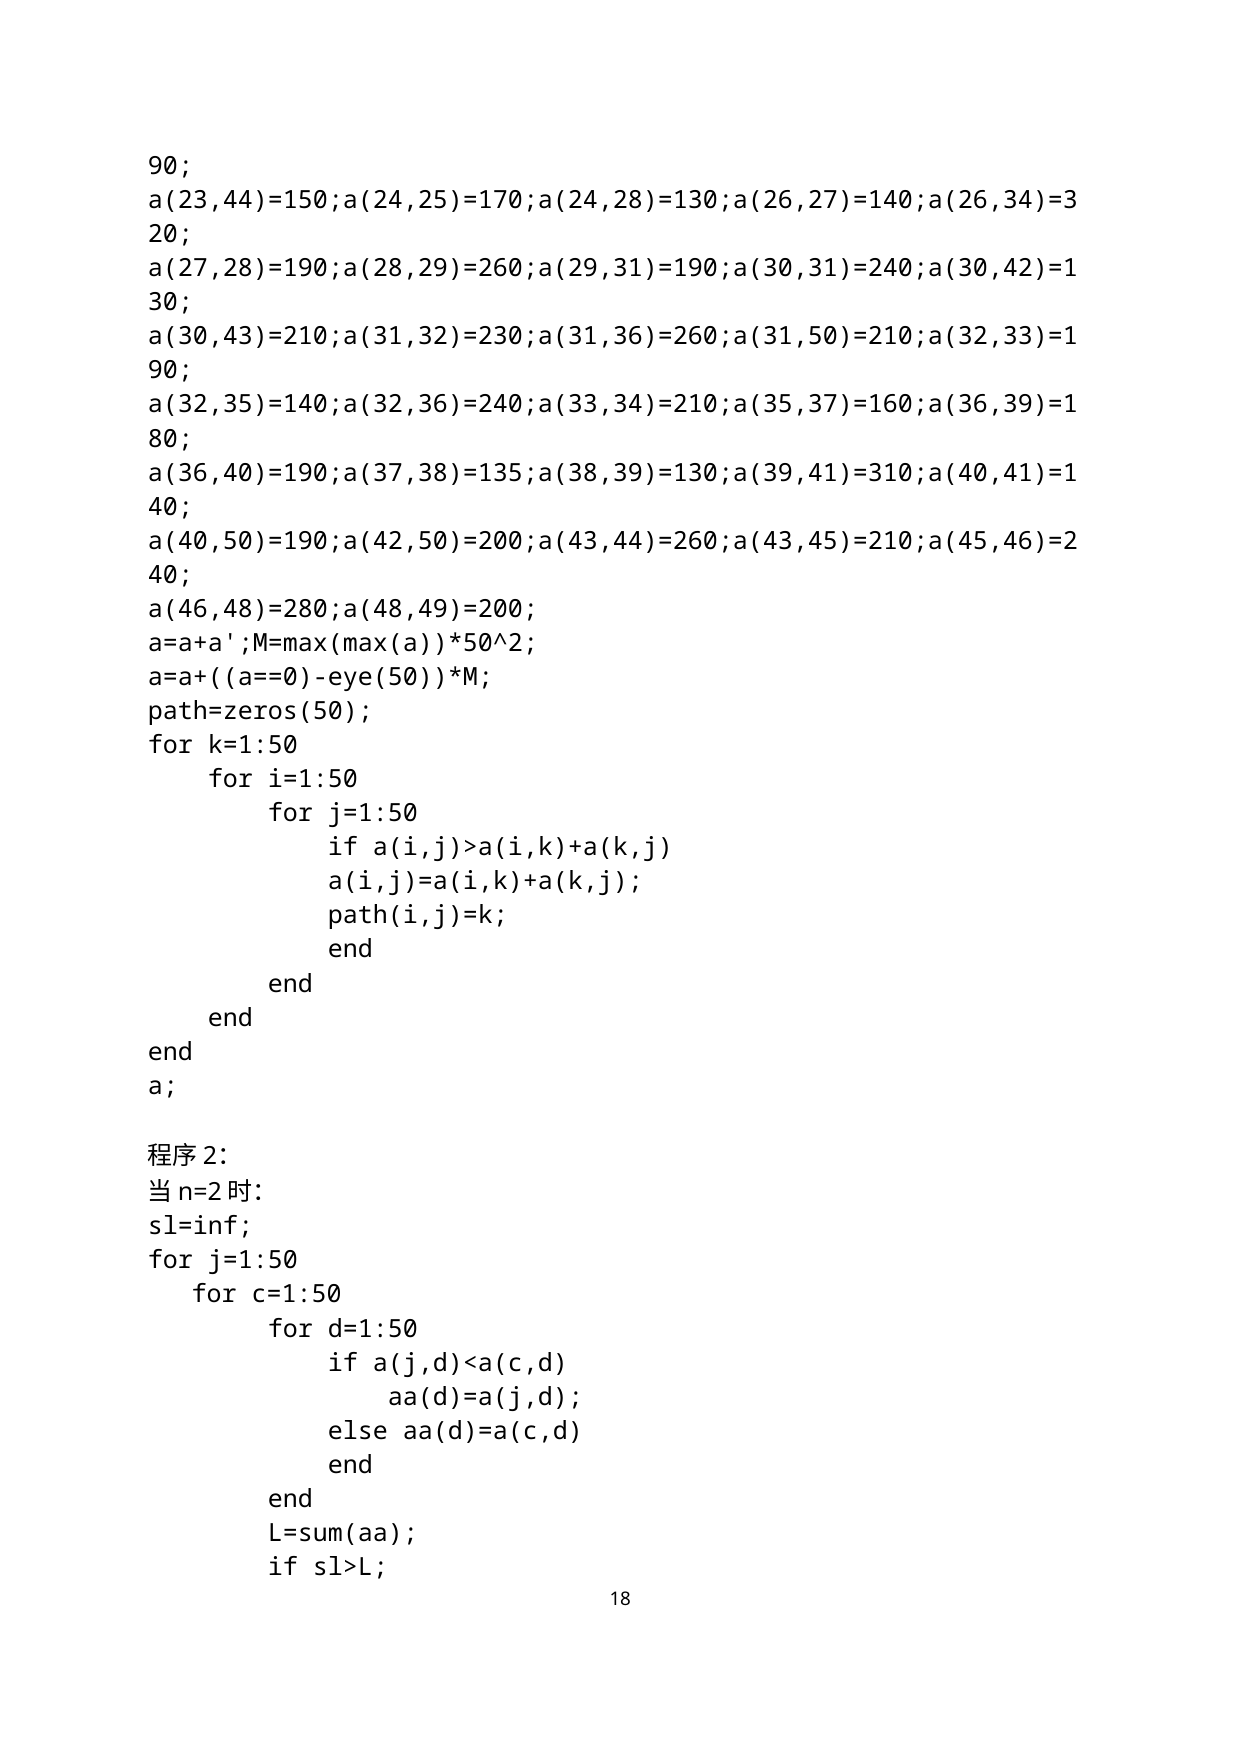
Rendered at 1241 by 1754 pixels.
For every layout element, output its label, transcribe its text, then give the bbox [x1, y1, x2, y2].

text a=a+a';M=max(max(a))*50^2; [148, 624, 1092, 659]
text for i=1:50 [148, 761, 1092, 795]
text a(27,28)=190;a(28,29)=260;a(29,31)=190;a(30,31)=240;a(30,42)=130; [148, 250, 1092, 318]
text path(i,j)=k; [148, 897, 1092, 931]
text end [148, 1033, 1092, 1067]
text if a(j,d)<a(c,d) [148, 1344, 1092, 1378]
text a(23,44)=150;a(24,25)=170;a(24,28)=130;a(26,27)=140;a(26,34)=320; [148, 182, 1092, 250]
text if sl>L; [148, 1549, 1092, 1583]
text end [148, 1446, 1092, 1481]
text end [148, 999, 1092, 1033]
text end [148, 931, 1092, 965]
text a(32,35)=140;a(32,36)=240;a(33,34)=210;a(35,37)=160;a(36,39)=180; [148, 386, 1092, 454]
text for c=1:50 [148, 1276, 1092, 1310]
text aa(d)=a(j,d); [148, 1378, 1092, 1412]
text 程序2： 当n=2时： [148, 1136, 1092, 1208]
text a(40,50)=190;a(42,50)=200;a(43,44)=260;a(43,45)=210;a(45,46)=240; [148, 522, 1092, 591]
text a(i,j)=a(i,k)+a(k,j); [148, 863, 1092, 897]
text for k=1:50 [148, 727, 1092, 761]
text path=zeros(50); [148, 693, 1092, 727]
text L=sum(aa); [148, 1514, 1092, 1549]
text a; [148, 1067, 1092, 1101]
text else aa(d)=a(c,d) [148, 1412, 1092, 1446]
text for d=1:50 [148, 1310, 1092, 1344]
text for j=1:50 [148, 1242, 1092, 1276]
text end [148, 1481, 1092, 1514]
text end [148, 965, 1092, 999]
text a(36,40)=190;a(37,38)=135;a(38,39)=130;a(39,41)=310;a(40,41)=140; [148, 454, 1092, 522]
text sl=inf; [148, 1208, 1092, 1242]
text a(30,43)=210;a(31,32)=230;a(31,36)=260;a(31,50)=210;a(32,33)=190; [148, 318, 1092, 386]
text a(46,48)=280;a(48,49)=200; [148, 591, 1092, 624]
text if a(i,j)>a(i,k)+a(k,j) [148, 829, 1092, 863]
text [148, 148, 1092, 182]
text for j=1:50 [148, 795, 1092, 829]
text a=a+((a==0)-eye(50))*M; [148, 659, 1092, 693]
